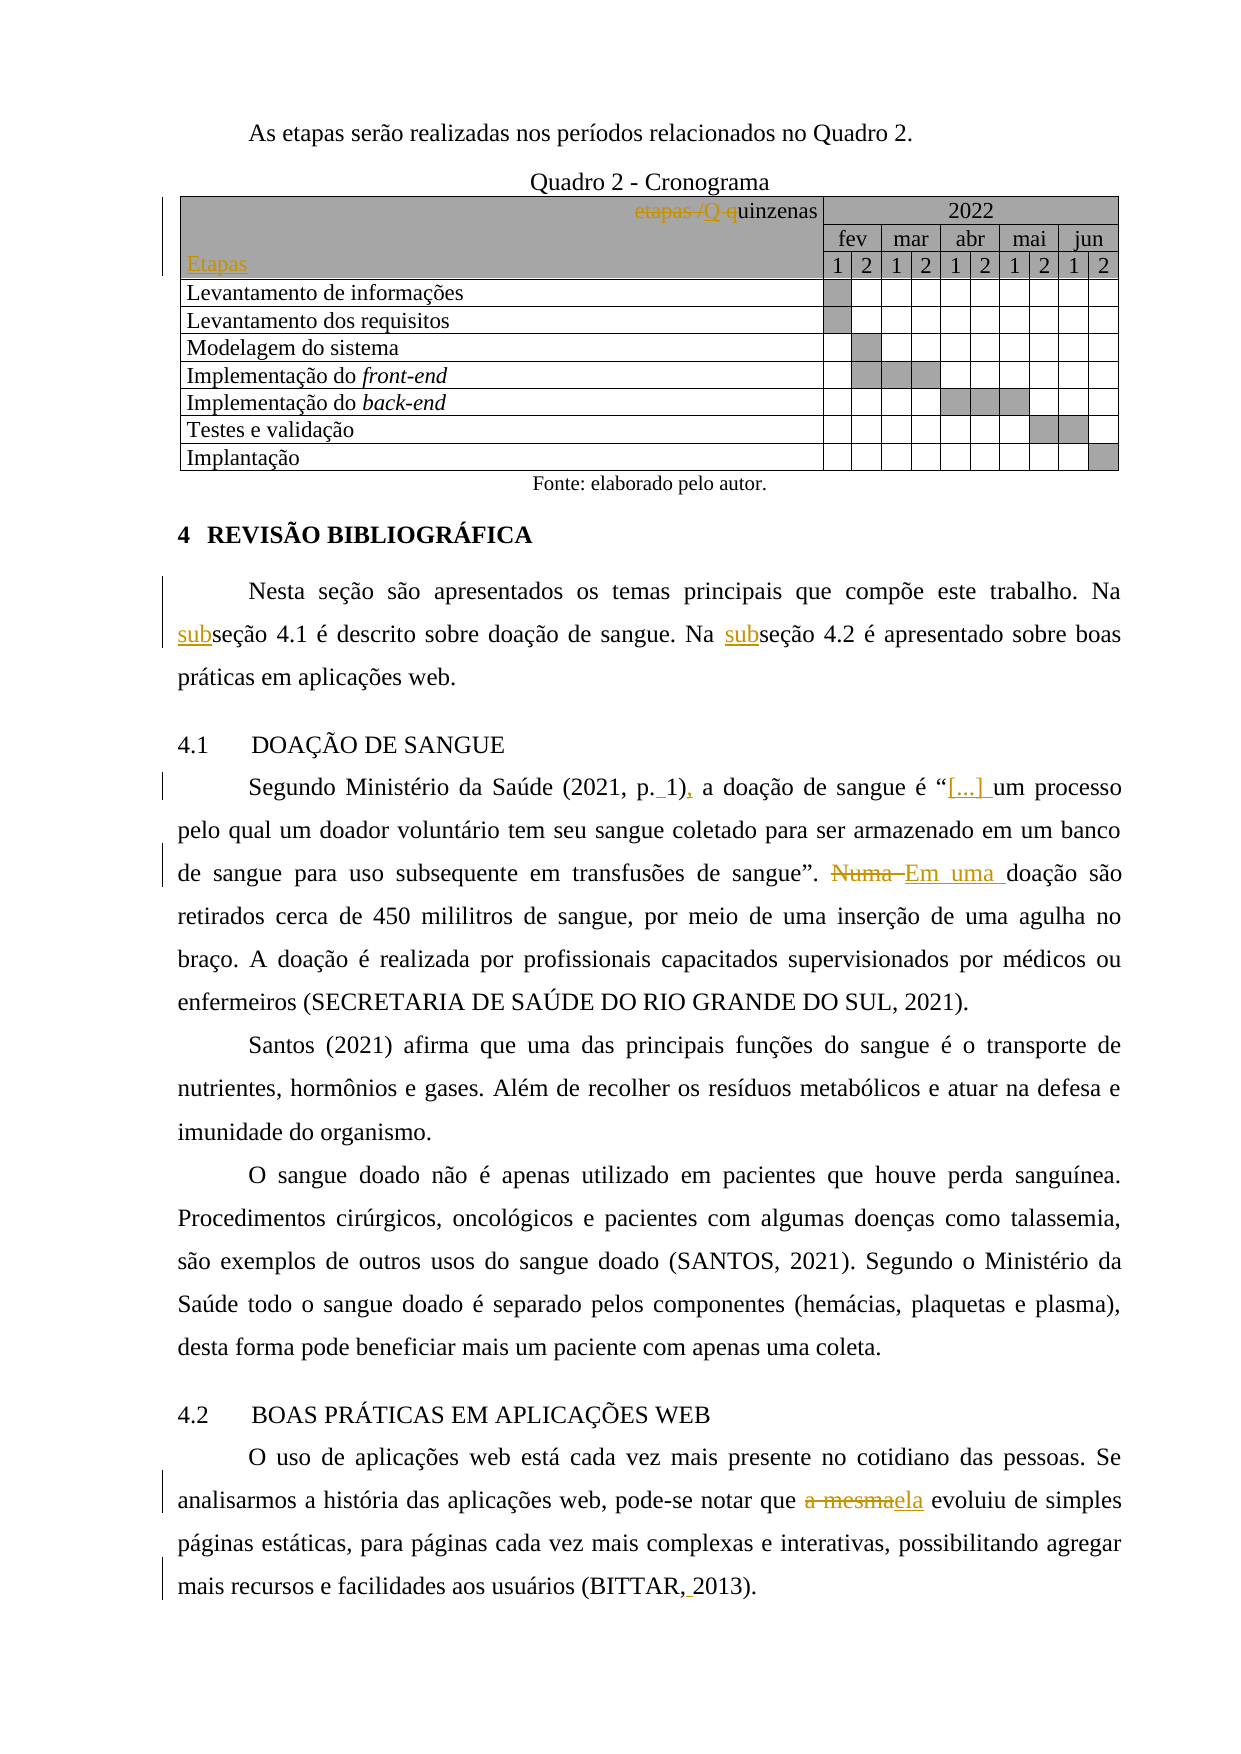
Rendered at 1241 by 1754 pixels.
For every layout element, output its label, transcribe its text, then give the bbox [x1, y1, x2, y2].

table_cell [1000, 416, 1029, 443]
table_cell [1059, 389, 1088, 415]
table_cell 1 [882, 252, 911, 278]
table_cell [971, 334, 999, 361]
table_cell [852, 416, 881, 443]
table_cell [971, 444, 999, 470]
table_cell [1059, 444, 1088, 470]
text Segundo Ministério da Saúde (2021, p.1) a doação de sangue é “um processo pelo qual um doador voluntário tem seu sangue coletado para ser armazenado em um banco de sangue para uso subsequente em transfusões de sangue”. doação são retirados cerca de 450 mililitros de sangue, por meio de uma inserção de uma agulha no braço. A doação é realizada por profissionais capacitados supervisionados por médicos ou enfermeiros (SECRETARIA DE SAÚDE DO RIO GRANDE DO SUL, 2021). [177, 772, 1122, 1016]
table_cell [1000, 444, 1029, 470]
table_cell [1059, 362, 1088, 388]
table_cell Testes e validação [181, 416, 823, 443]
table_cell [1089, 444, 1118, 470]
table_cell [824, 280, 851, 306]
table_cell [852, 444, 881, 470]
table_cell [1000, 307, 1029, 333]
table_cell [941, 362, 970, 388]
table_cell 2 [1030, 252, 1058, 278]
table_cell [912, 307, 940, 333]
table_cell [882, 307, 911, 333]
table_cell [1089, 334, 1118, 361]
table_cell [1089, 416, 1118, 443]
table_cell [882, 416, 911, 443]
table_cell [941, 389, 970, 415]
table_cell [971, 280, 999, 306]
table_cell Implementação do back-end [181, 389, 823, 415]
subtitle REVISÃO BIBLIOGRÁFICA [177, 520, 1122, 549]
table_cell [1059, 334, 1088, 361]
table_cell 1 [1059, 252, 1088, 278]
table_header uinzenas [181, 197, 823, 278]
table_cell [824, 389, 851, 415]
table_cell Levantamento de informações [181, 280, 823, 306]
table_cell [1030, 416, 1058, 443]
table_cell [852, 362, 881, 388]
table_cell [882, 280, 911, 306]
table_cell fev [824, 225, 881, 251]
text O uso de aplicações web está cada vez mais presente no cotidiano das pessoas. Se analisarmos a história das aplicações web, pode-se notar que evoluiu de simples páginas estáticas, para páginas cada vez mais complexas e interativas, possibilitando agregar mais recursos e facilidades aos usuários (BITTAR,2013). [177, 1442, 1122, 1600]
table_cell [971, 362, 999, 388]
table_cell [1000, 389, 1029, 415]
text Quadro 2 - Cronograma [177, 167, 1122, 196]
table_cell [1059, 307, 1088, 333]
table_header 2022 [824, 197, 1118, 224]
table_cell jun [1059, 225, 1118, 251]
table_cell [824, 416, 851, 443]
table_cell Levantamento dos requisitos [181, 307, 823, 333]
table_cell [912, 389, 940, 415]
table_cell [1030, 307, 1058, 333]
table_cell 2 [852, 252, 881, 278]
table_cell [912, 280, 940, 306]
table_cell [1030, 334, 1058, 361]
table_cell Implantação [181, 444, 823, 470]
table_cell [912, 416, 940, 443]
table_cell [971, 416, 999, 443]
table_cell [941, 280, 970, 306]
table_cell abr [941, 225, 999, 251]
table_cell [1059, 280, 1088, 306]
table_cell [912, 444, 940, 470]
table_cell 2 [971, 252, 999, 278]
text Fonte: elaborado pelo autor. [177, 471, 1122, 495]
text Santos (2021) afirma que uma das principais funções do sangue é o transporte de nutrientes, hormônios e gases. Além de recolher os resíduos metabólicos e atuar na defesa e imunidade do organismo. [177, 1030, 1122, 1145]
table_cell [1089, 280, 1118, 306]
text O sangue doado não é apenas utilizado em pacientes que houve perda sanguínea. Procedimentos cirúrgicos, oncológicos e pacientes com algumas doenças como talassemia, são exemplos de outros usos do sangue doado (SANTOS, 2021). Segundo o Ministério da Saúde todo o sangue doado é separado pelos componentes (hemácias, plaquetas e plasma), desta forma pode beneficiar mais um paciente com apenas uma coleta. [177, 1160, 1122, 1361]
table_cell 1 [941, 252, 970, 278]
subtitle Boas práticas em aplicações web [177, 1400, 1122, 1429]
text As etapas serão realizadas nos períodos relacionados no Quadro 2. [177, 118, 1122, 147]
table_cell [1030, 280, 1058, 306]
table_cell [824, 362, 851, 388]
table_cell [824, 444, 851, 470]
subtitle Doação de sangue [177, 730, 1122, 759]
table_cell [852, 280, 881, 306]
table_cell [1000, 334, 1029, 361]
table_cell [971, 389, 999, 415]
table_cell [882, 389, 911, 415]
table_cell [852, 334, 881, 361]
table_cell [1089, 389, 1118, 415]
table_cell [941, 444, 970, 470]
table_cell Modelagem do sistema [181, 334, 823, 361]
table_cell [824, 334, 851, 361]
table_cell 2 [912, 252, 940, 278]
table_cell [912, 362, 940, 388]
table_cell [1030, 362, 1058, 388]
table_cell [1089, 362, 1118, 388]
table_cell [882, 334, 911, 361]
table_cell [1059, 416, 1088, 443]
table_cell 2 [1089, 252, 1118, 278]
table_cell [852, 307, 881, 333]
text Nesta seção são apresentados os temas principais que compõe este trabalho. Na seção 4.1 é descrito sobre doação de sangue. Na seção 4.2 é apresentado sobre boas práticas em aplicações web. [177, 576, 1122, 691]
table_cell [971, 307, 999, 333]
table_cell 1 [824, 252, 851, 278]
table_cell [852, 389, 881, 415]
table_cell [882, 444, 911, 470]
table_cell [1030, 444, 1058, 470]
table_cell [941, 334, 970, 361]
table_cell Implementação do front-end [181, 362, 823, 388]
table_cell [824, 307, 851, 333]
table_cell [1089, 307, 1118, 333]
table_cell mar [882, 225, 940, 251]
table_cell [941, 307, 970, 333]
table_cell 1 [1000, 252, 1029, 278]
table_cell [941, 416, 970, 443]
table_cell [912, 334, 940, 361]
table_cell [1000, 362, 1029, 388]
table_cell [1030, 389, 1058, 415]
table_cell [882, 362, 911, 388]
table_cell mai [1000, 225, 1058, 251]
table_cell [1000, 280, 1029, 306]
